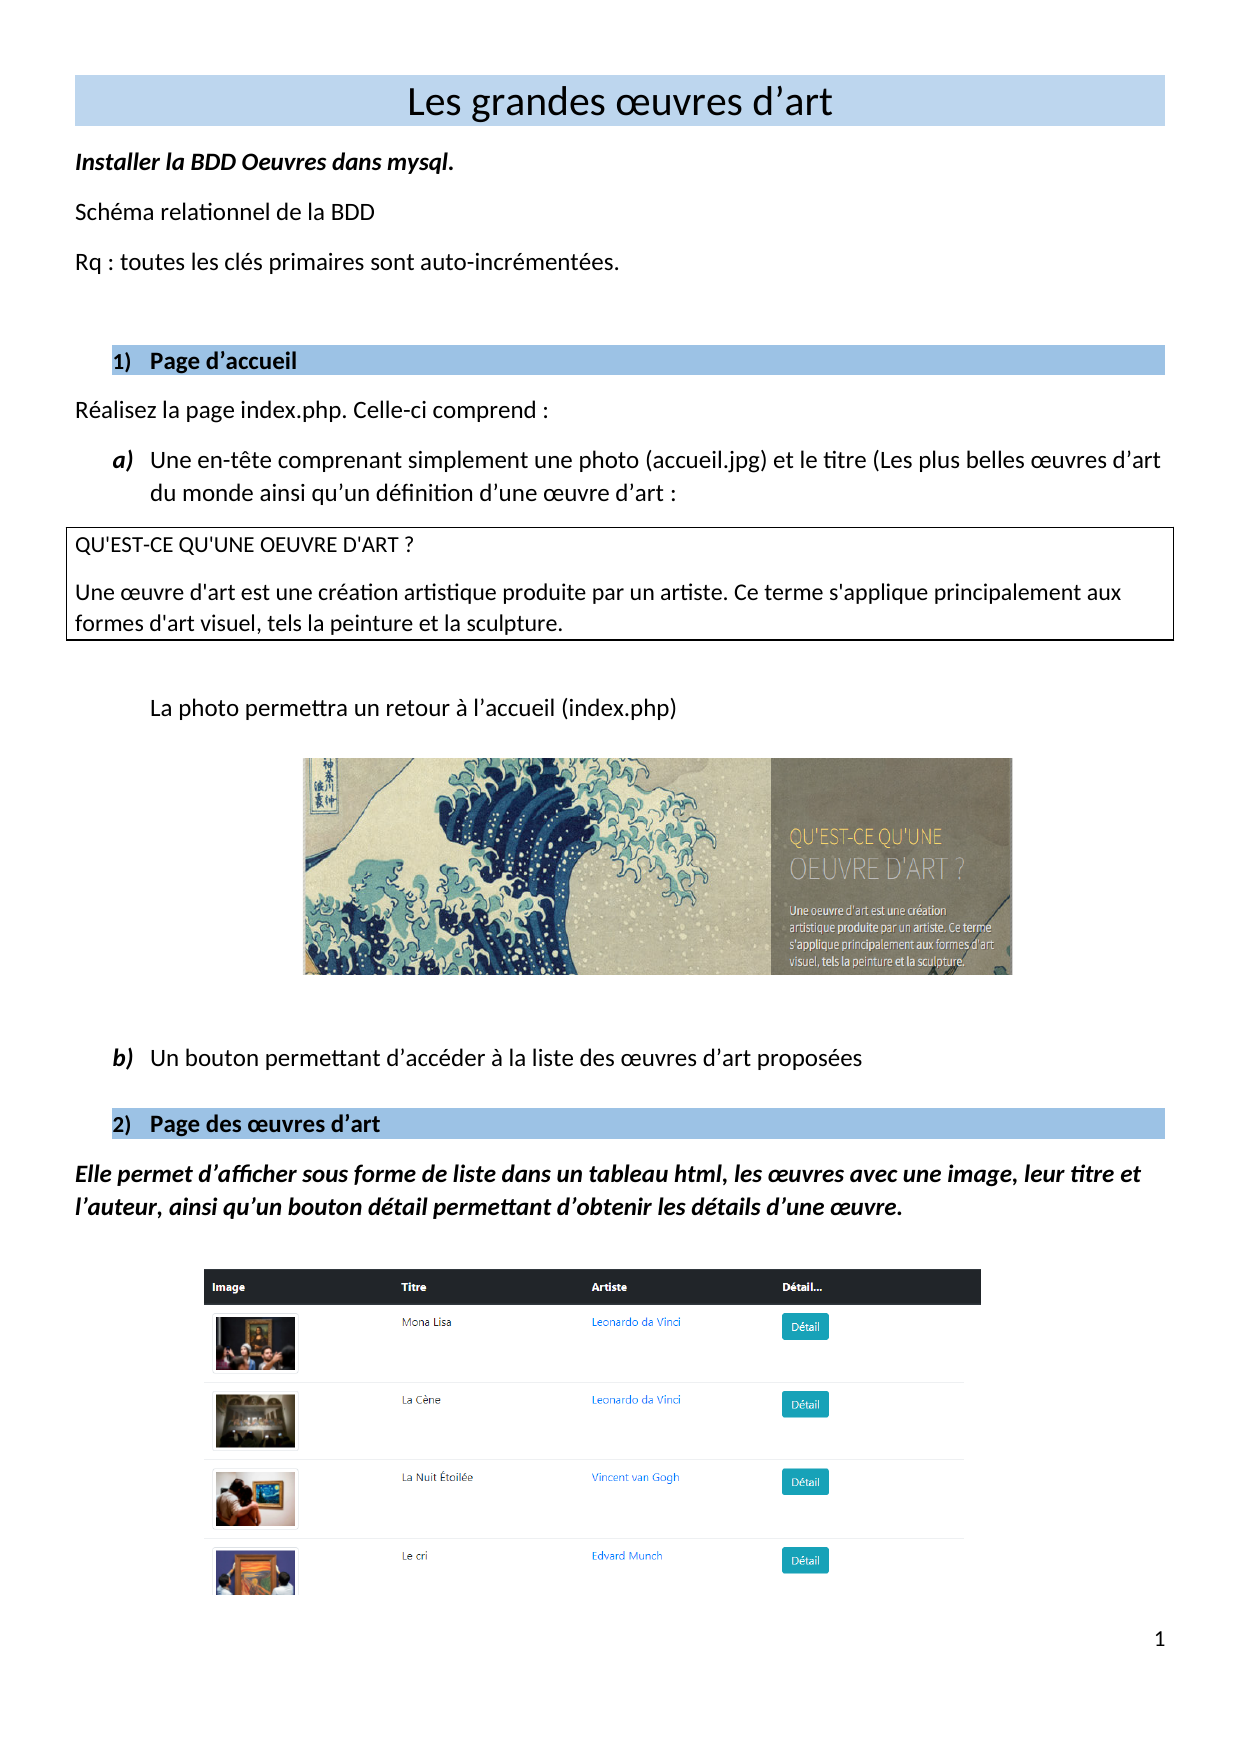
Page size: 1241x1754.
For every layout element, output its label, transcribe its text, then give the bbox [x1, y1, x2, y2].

list La photo permettra un retour à l’accueil (index.php) [150, 692, 1165, 723]
text QU'EST-CE QU'UNE OEUVRE D'ART ? [67, 528, 1173, 558]
list Page des œuvres d’art [112, 1108, 1165, 1139]
text Schéma relationnel de la BDD [75, 196, 1165, 227]
text Réalisez la page index.php. Celle-ci comprend : [75, 394, 1165, 425]
picture [182, 1240, 1058, 1595]
text Installer la BDD Oeuvres dans mysql. [75, 147, 1165, 177]
list Une en-tête comprenant simplement une photo (accueil.jpg) et le titre (Les plus belles œuvres d’art du monde ainsi qu’un définition d’une œuvre d’art : [112, 444, 1165, 507]
list Un bouton permettant d’accéder à la liste des œuvres d’art proposées [112, 1042, 1165, 1073]
list Page d’accueil [112, 345, 1165, 375]
text Elle permet d’afficher sous forme de liste dans un tableau html, les œuvres avec une image, leur titre et l’auteur, ainsi qu’un bouton détail permettant d’obtenir les détails d’une œuvre. [75, 1158, 1165, 1221]
text Une œuvre d'art est une création artistique produite par un artiste. Ce terme s'applique principalement aux formes d'art visuel, tels la peinture et la sculpture. [67, 573, 1173, 639]
text Les grandes œuvres d’art [75, 75, 1165, 126]
picture [302, 758, 1013, 975]
text Rq : toutes les clés primaires sont auto-incrémentées. [75, 246, 1165, 276]
